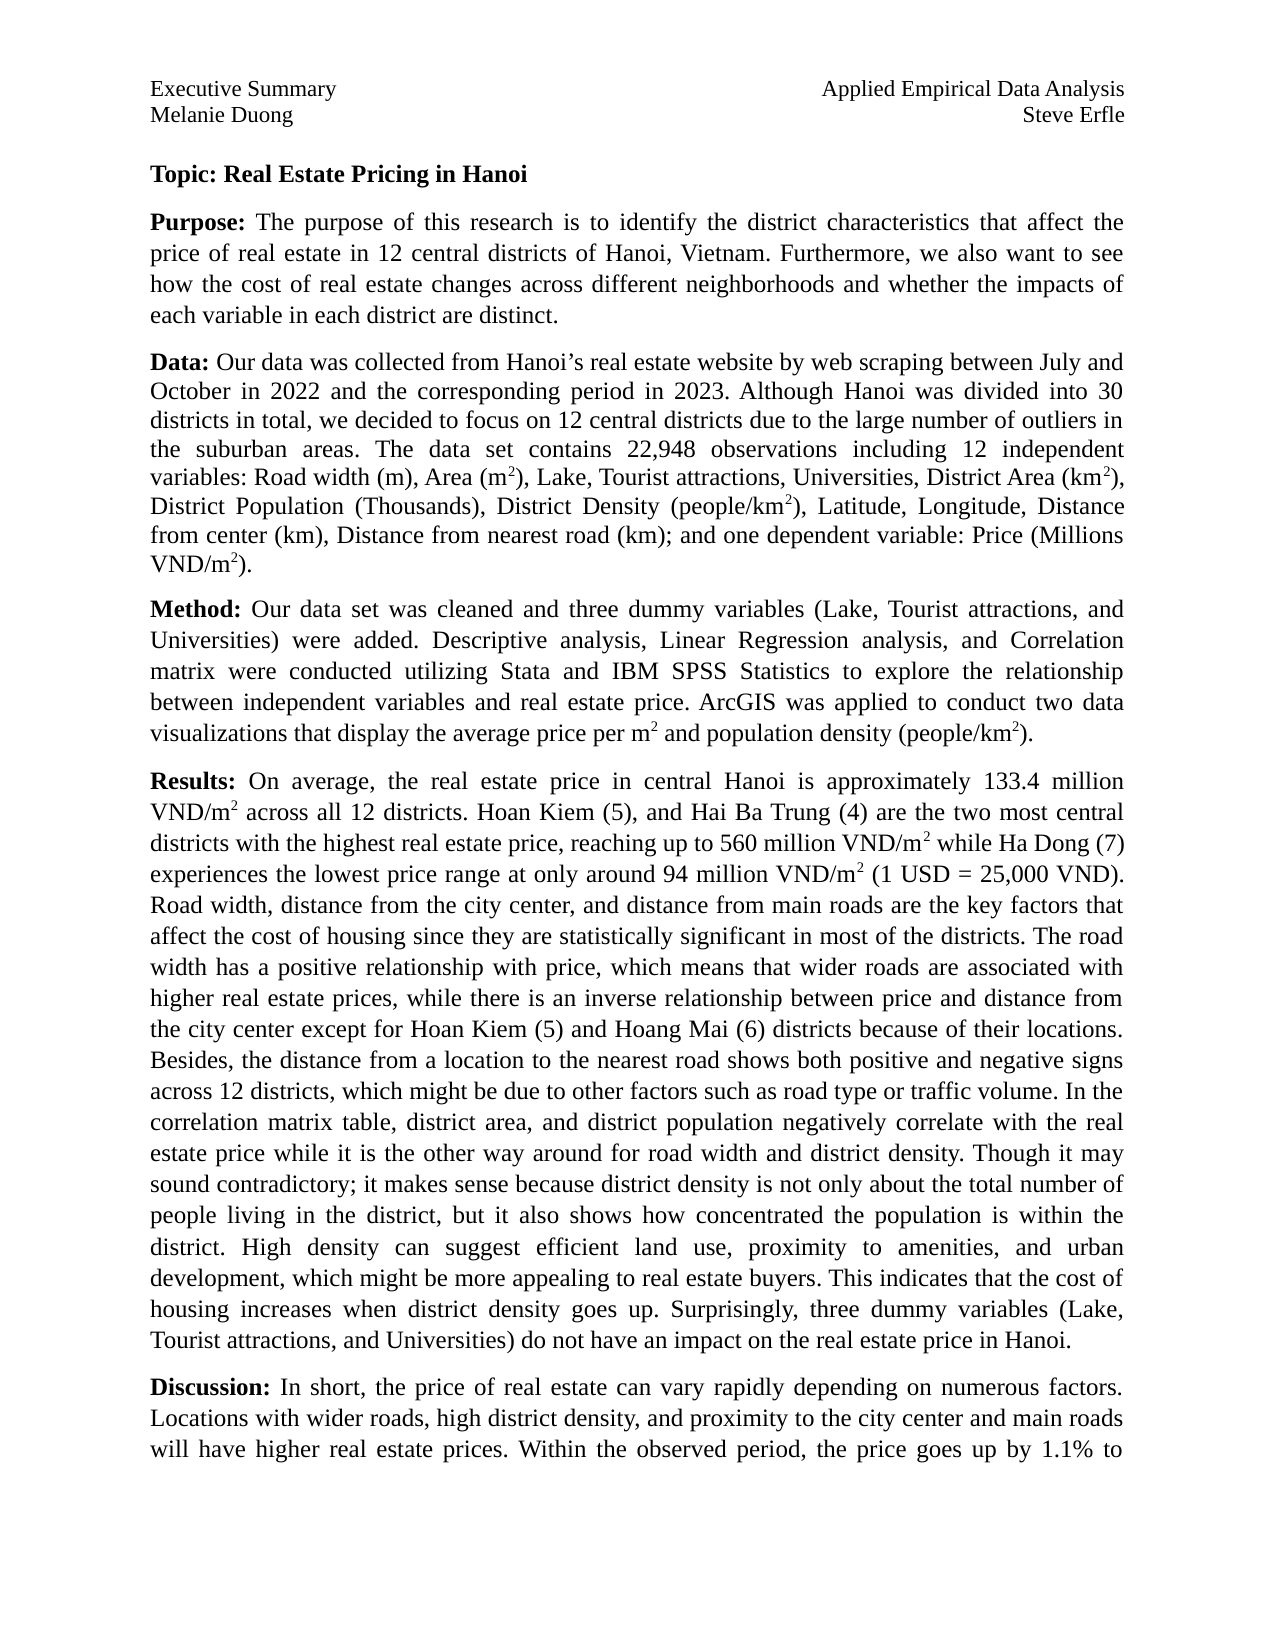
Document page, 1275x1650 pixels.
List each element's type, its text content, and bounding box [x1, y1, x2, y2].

text Results: On average, the real estate price in central Hanoi is approximately 133.4 million VND/m2 across all 12 districts. Hoan Kiem (5), and Hai Ba Trung (4) are the two most central districts with the highest real estate price, reaching up to 560 million VND/m2 while Ha Dong (7) experiences the lowest price range at only around 94 million VND/m2 (1 USD = 25,000 VND). Road width, distance from the city center, and distance from main roads are the key factors that affect the cost of housing since they are statistically significant in most of the districts. The road width has a positive relationship with price, which means that wider roads are associated with higher real estate prices, while there is an inverse relationship between price and distance from the city center except for Hoan Kiem (5) and Hoang Mai (6) districts because of their locations. Besides, the distance from a location to the nearest road shows both positive and negative signs across 12 districts, which might be due to other factors such as road type or traffic volume. In the correlation matrix table, district area, and district population negatively correlate with the real estate price while it is the other way around for road width and district density. Though it may sound contradictory; it makes sense because district density is not only about the total number of people living in the district, but it also shows how concentrated the population is within the district. High density can suggest efficient land use, proximity to amenities, and urban development, which might be more appealing to real estate buyers. This indicates that the cost of housing increases when district density goes up. Surprisingly, three dummy variables (Lake, Tourist attractions, and Universities) do not have an impact on the real estate price in Hanoi. [150, 766, 1125, 1353]
text Topic: Real Estate Pricing in Hanoi [150, 159, 1125, 188]
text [150, 1372, 1125, 1463]
text Data: Our data was collected from Hanoi’s real estate website by web scraping between July and October in 2022 and the corresponding period in 2023. Although Hanoi was divided into 30 districts in total, we decided to focus on 12 central districts due to the large number of outliers in the suburban areas. The data set contains 22,948 observations including 12 independent variables: Road width (m), Area (m2), Lake, Tourist attractions, Universities, District Area (km2), District Population (Thousands), District Density (people/km2), Latitude, Longitude, Distance from center (km), Distance from nearest road (km); and one dependent variable: Price (Millions VND/m2). [150, 347, 1125, 577]
text Purpose: The purpose of this research is to identify the district characteristics that affect the price of real estate in 12 central districts of Hanoi, Vietnam. Furthermore, we also want to see how the cost of real estate changes across different neighborhoods and whether the impacts of each variable in each district are distinct. [150, 207, 1125, 328]
text Method: Our data set was cleaned and three dummy variables (Lake, Tourist attractions, and Universities) were added. Descriptive analysis, Linear Regression analysis, and Correlation matrix were conducted utilizing Stata and IBM SPSS Statistics to explore the relationship between independent variables and real estate price. ArcGIS was applied to conduct two data visualizations that display the average price per m2 and population density (people/km2). [150, 594, 1125, 747]
